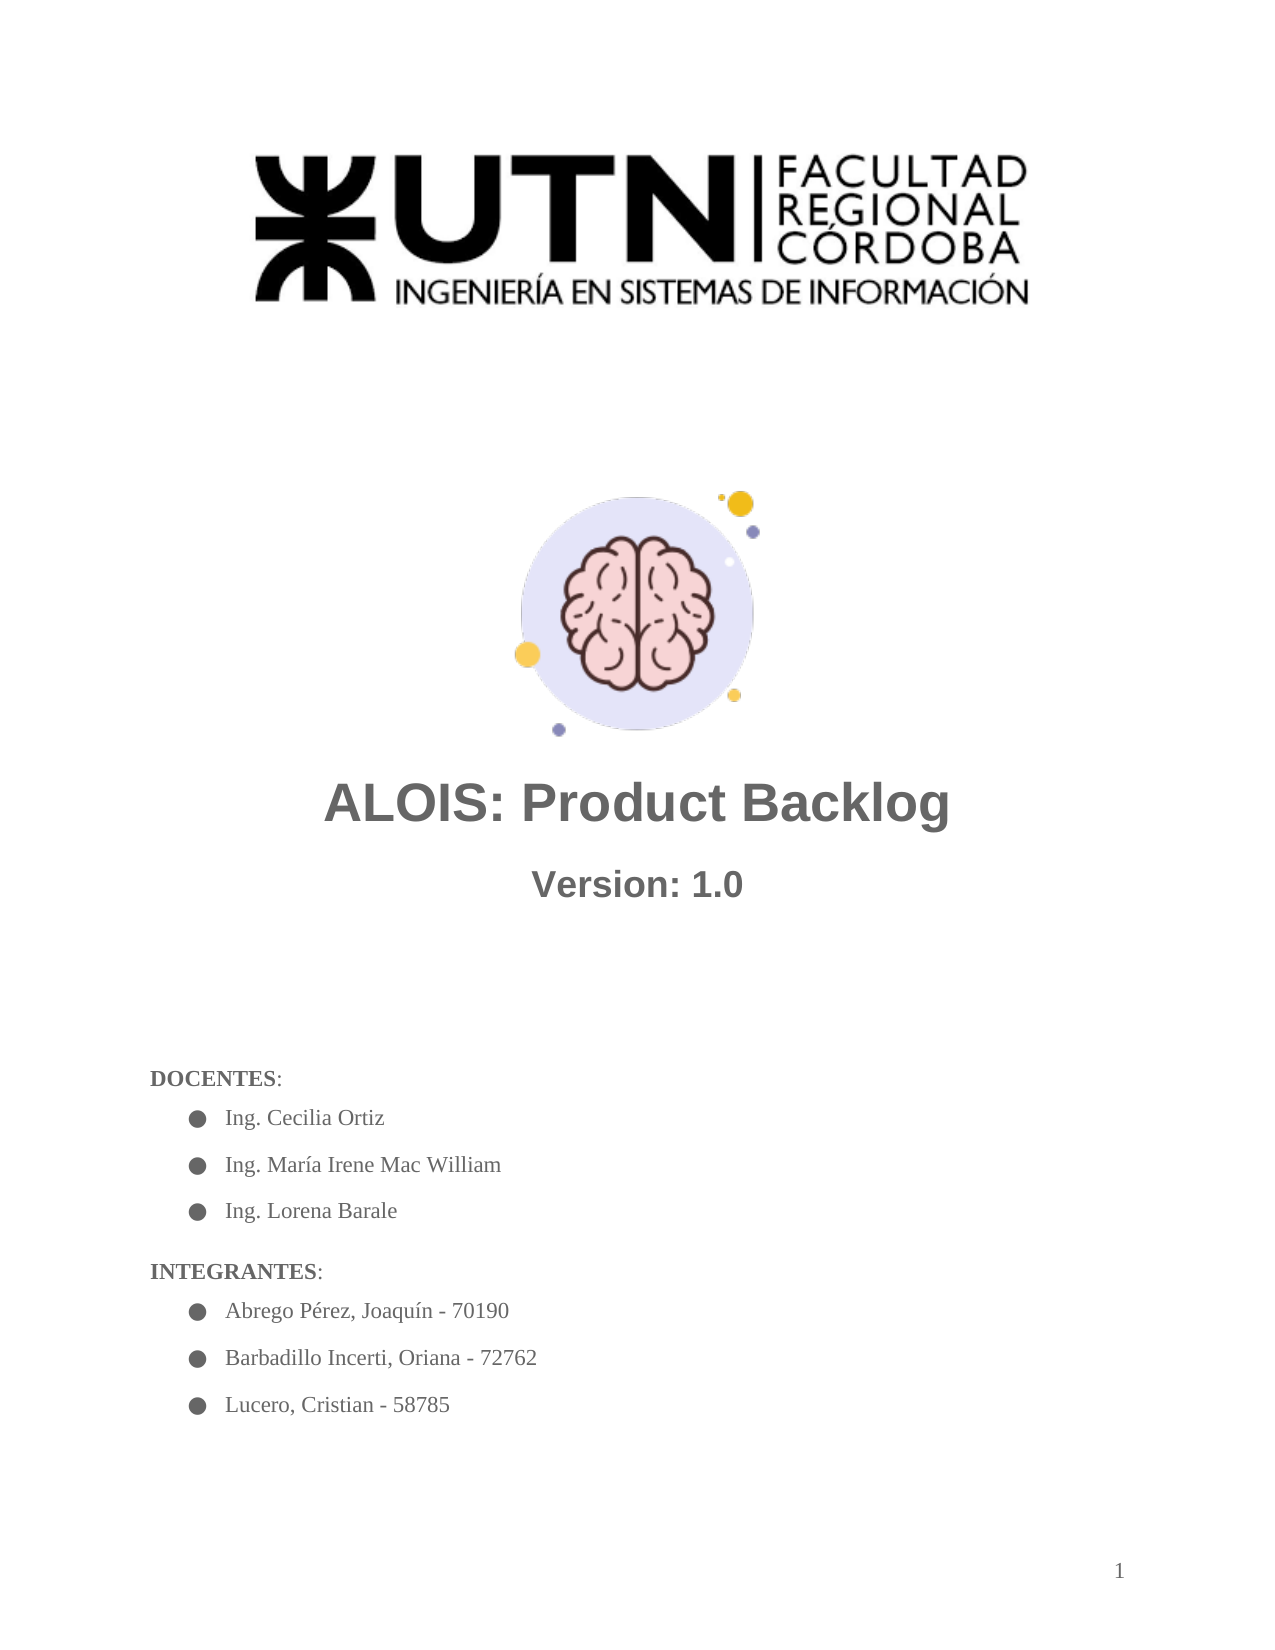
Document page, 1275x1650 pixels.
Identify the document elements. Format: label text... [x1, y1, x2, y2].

list Ing. Lorena Barale [187, 1185, 1125, 1232]
list Ing. Cecilia Ortiz [187, 1091, 1125, 1138]
picture [481, 457, 794, 771]
text DOCENTES: [150, 1065, 1125, 1091]
list Ing. María Irene Mac William [187, 1138, 1125, 1185]
list Abrego Pérez, Joaquín - 70190 [187, 1285, 1125, 1332]
list Barbadillo Incerti, Oriana - 72762 [187, 1332, 1125, 1379]
text INTEGRANTES: [150, 1258, 1125, 1285]
title Version: 1.0 [150, 862, 1125, 906]
picture [245, 150, 1030, 308]
list Lucero, Cristian - 58785 [187, 1379, 1125, 1426]
title ALOIS: Product Backlog [150, 770, 1125, 832]
